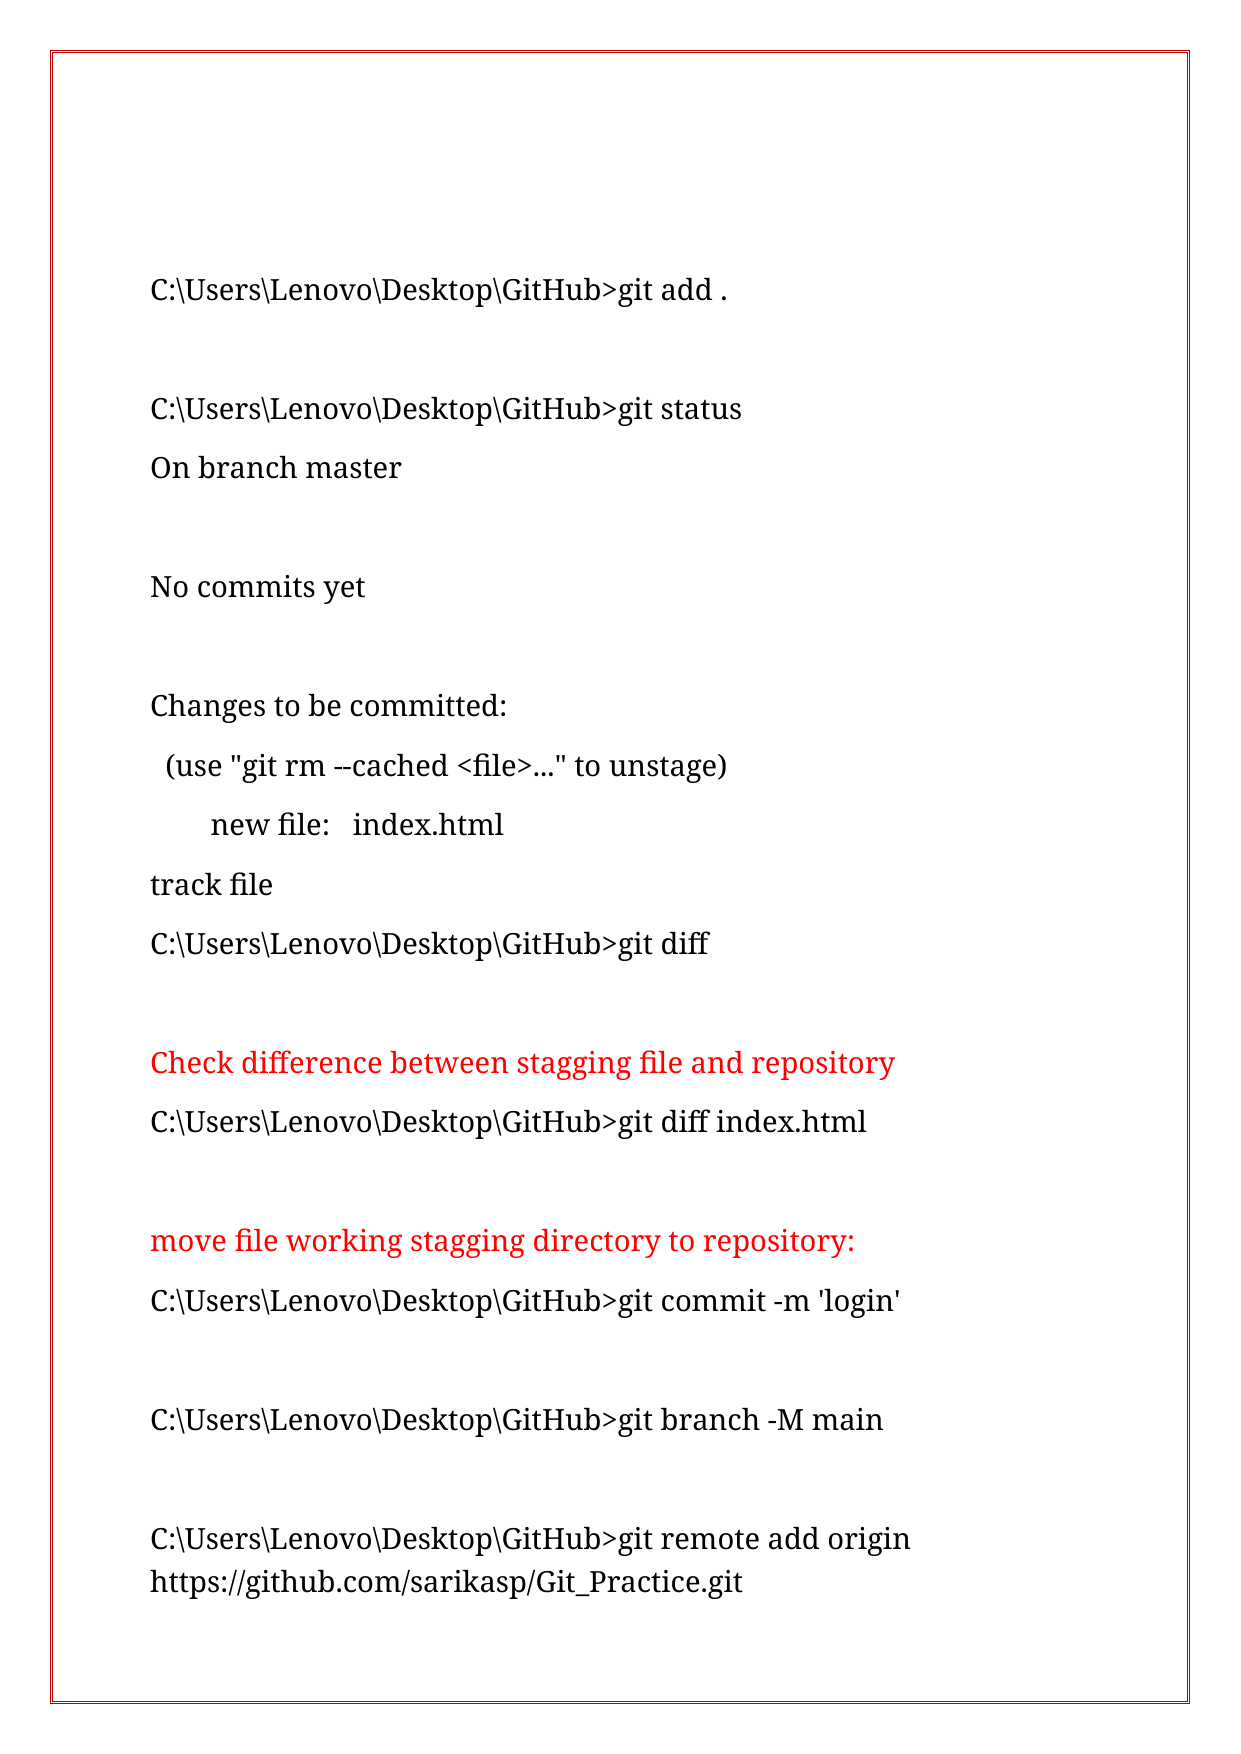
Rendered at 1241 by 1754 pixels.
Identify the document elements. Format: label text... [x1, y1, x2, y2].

text move file working stagging directory to repository: [150, 1221, 1090, 1260]
text C:\Users\Lenovo\Desktop\GitHub>git add . [150, 269, 1090, 309]
text new file: index.html [150, 804, 1090, 844]
text Changes to be committed: [150, 685, 1090, 725]
text Check difference between stagging file and repository [150, 1042, 1090, 1082]
text No commits yet [150, 566, 1090, 606]
text C:\Users\Lenovo\Desktop\GitHub>git status [150, 388, 1090, 428]
text C:\Users\Lenovo\Desktop\GitHub>git diff [150, 923, 1090, 963]
text (use "git rm --cached <file>..." to unstage) [150, 745, 1090, 784]
text track file [150, 864, 1090, 903]
text C:\Users\Lenovo\Desktop\GitHub>git commit -m 'login' [150, 1280, 1090, 1320]
text On branch master [150, 447, 1090, 487]
text C:\Users\Lenovo\Desktop\GitHub>git diff index.html [150, 1102, 1090, 1141]
text C:\Users\Lenovo\Desktop\GitHub>git branch -M main [150, 1399, 1090, 1439]
text C:\Users\Lenovo\Desktop\GitHub>git remote add origin https://github.com/sarikasp/Git_Practice.git [150, 1518, 1090, 1601]
